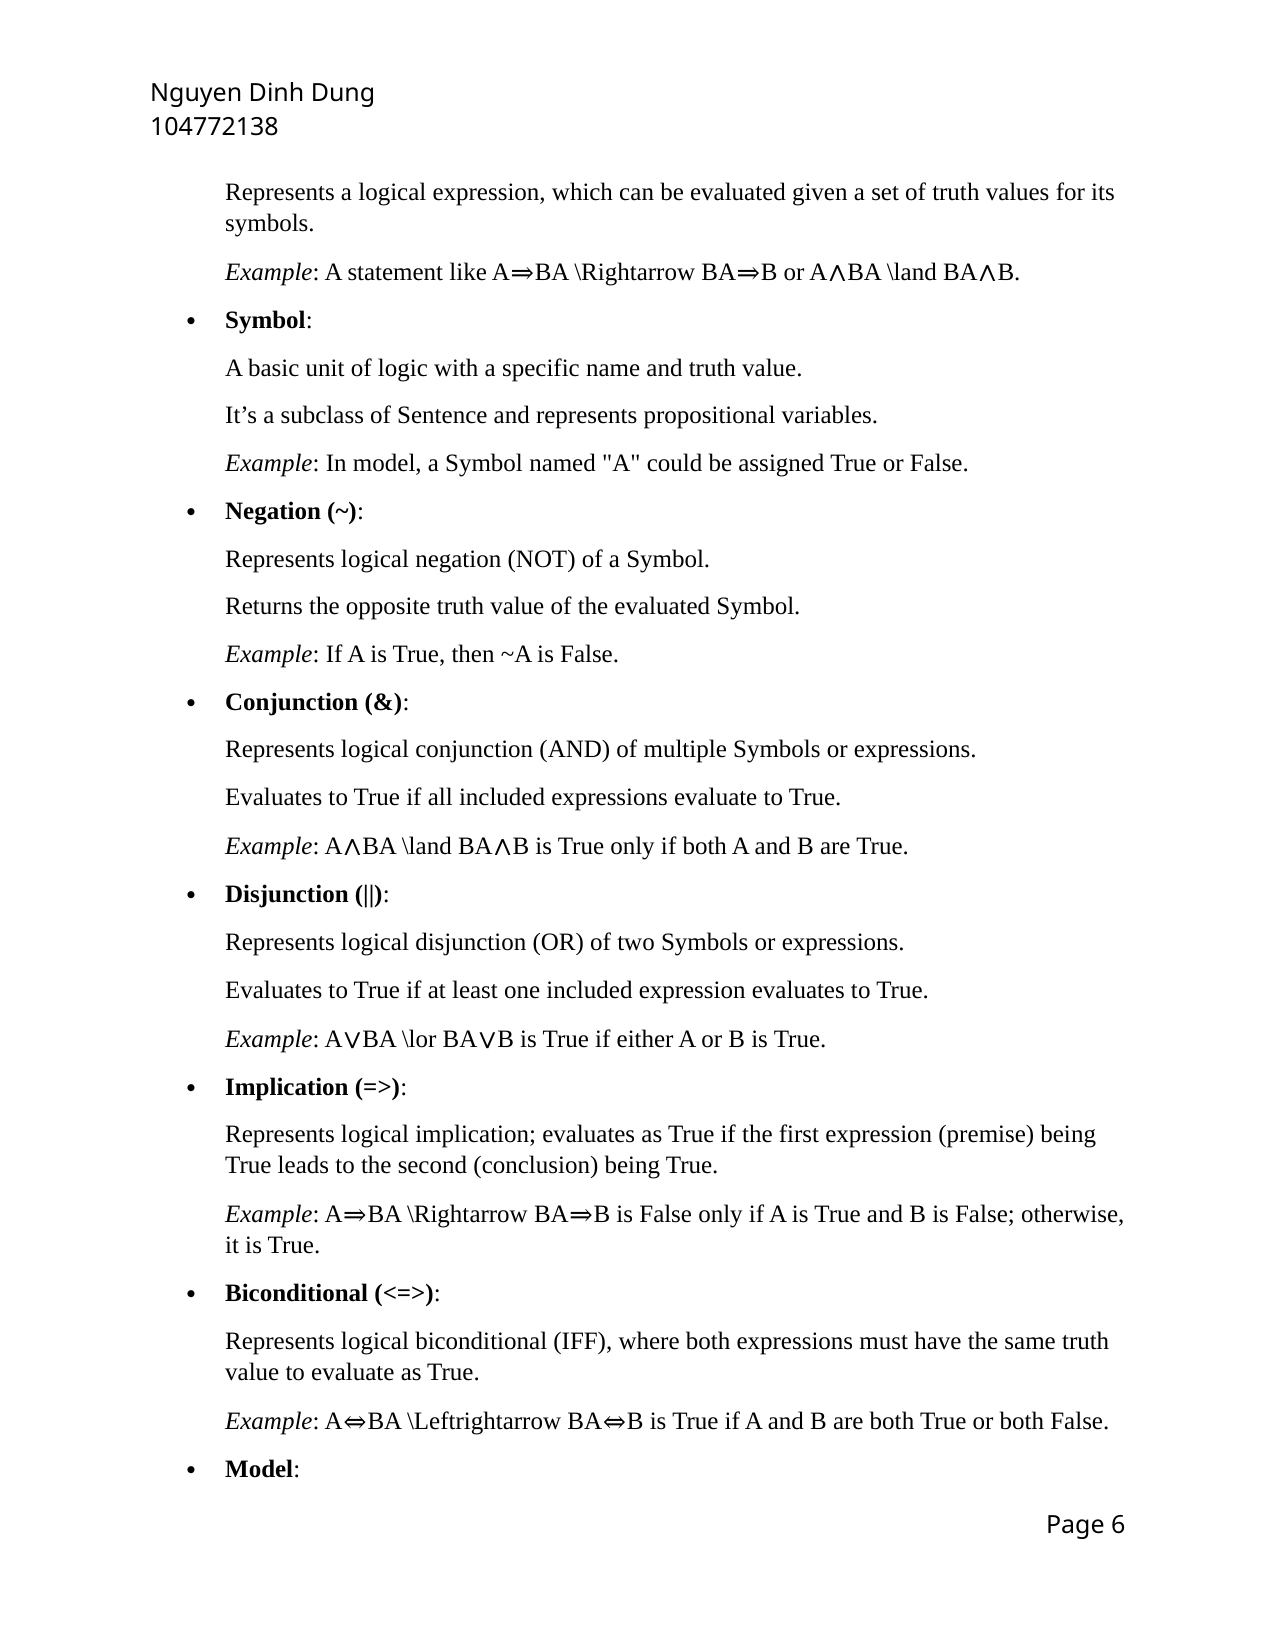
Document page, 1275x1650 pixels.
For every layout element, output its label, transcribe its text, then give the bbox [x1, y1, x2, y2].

text Represents logical implication; evaluates as True if the first expression (premise) being True leads to the second (conclusion) being True. [225, 1119, 1125, 1179]
text Example: In model, a Symbol named "A" could be assigned True or False. [225, 448, 1125, 477]
text Represents logical conjunction (AND) of multiple Symbols or expressions. [225, 734, 1125, 763]
text It’s a subclass of Sentence and represents propositional variables. [225, 401, 1125, 429]
text Evaluates to True if at least one included expression evaluates to True. [225, 975, 1125, 1003]
text Represents logical biconditional (IFF), where both expressions must have the same truth value to evaluate as True. [225, 1326, 1125, 1386]
text Represents logical disjunction (OR) of two Symbols or expressions. [225, 927, 1125, 956]
text Example: A⇒BA \Rightarrow BA⇒B is False only if A is True and B is False; otherwise, it is True. [225, 1198, 1125, 1259]
text Example: A⇔BA \Leftrightarrow BA⇔B is True if A and B are both True or both False. [225, 1405, 1125, 1435]
text Represents logical negation (NOT) of a Symbol. [225, 544, 1125, 572]
text Represents a logical expression, which can be evaluated given a set of truth values for its symbols. [225, 177, 1125, 237]
text Example: A∧BA \land BA∧B is True only if both A and B are True. [225, 830, 1125, 860]
text Evaluates to True if all included expressions evaluate to True. [225, 782, 1125, 811]
text Returns the opposite truth value of the evaluated Symbol. [225, 591, 1125, 620]
list Biconditional (<=>): [187, 1278, 1125, 1307]
text A basic unit of logic with a specific name and truth value. [225, 353, 1125, 382]
list Negation (~): [187, 496, 1125, 525]
list Symbol: [187, 305, 1125, 334]
list Conjunction (&): [187, 687, 1125, 716]
text Example: If A is True, then ~A is False. [225, 639, 1125, 668]
list Model: [187, 1454, 1125, 1483]
list Implication (=>): [187, 1072, 1125, 1100]
text Example: A∨BA \lor BA∨B is True if either A or B is True. [225, 1022, 1125, 1053]
text Example: A statement like A⇒BA \Rightarrow BA⇒B or A∧BA \land BA∧B. [225, 256, 1125, 286]
list Disjunction (||): [187, 879, 1125, 908]
